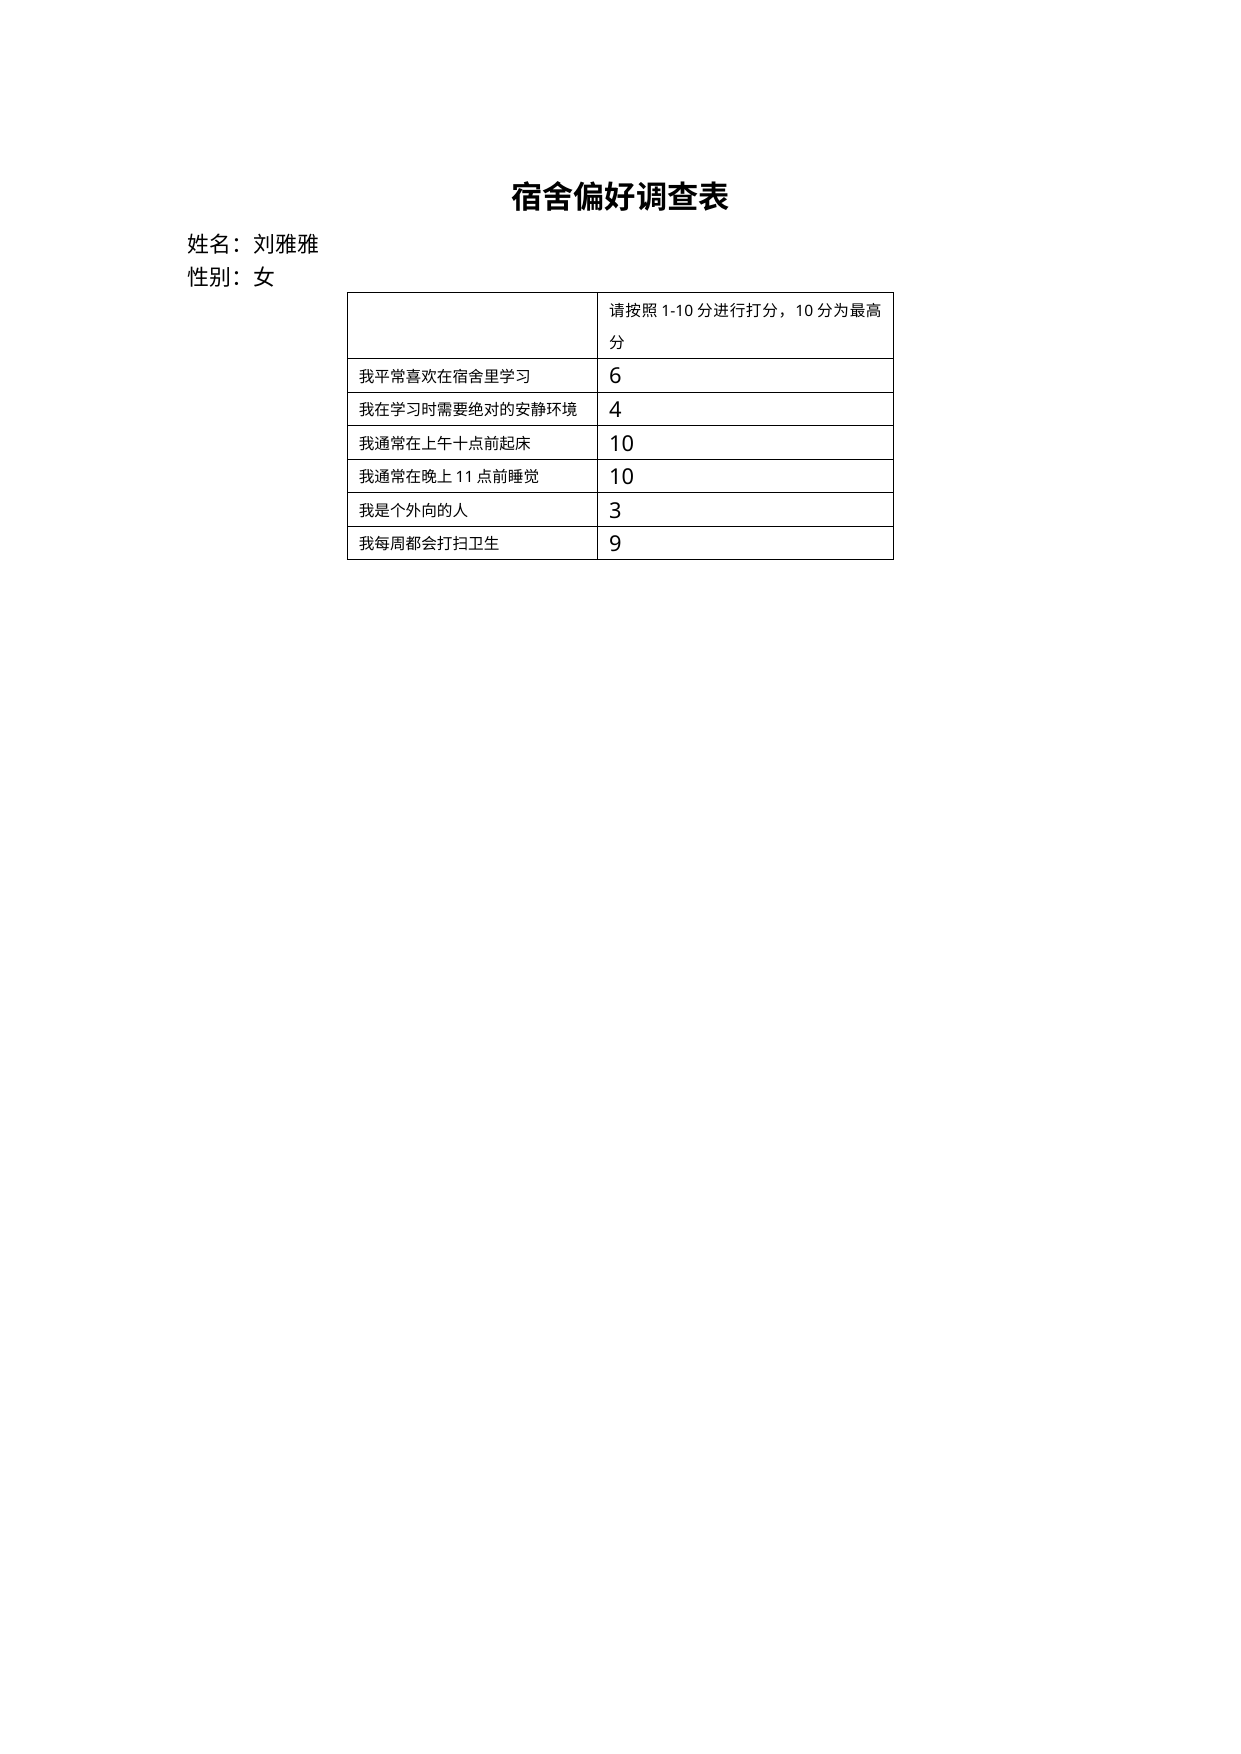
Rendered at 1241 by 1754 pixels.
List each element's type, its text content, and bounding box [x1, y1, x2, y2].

text 宿舍偏好调查表 [187, 162, 1053, 227]
table_cell 我每周都会打扫卫生 [348, 527, 597, 559]
table_cell 我通常在晚上11点前睡觉 [348, 460, 597, 492]
table_cell 我在学习时需要绝对的安静环境 [348, 393, 597, 425]
table_cell 10 [598, 426, 893, 459]
table_header 请按照1-10分进行打分，10分为最高分 [598, 293, 893, 358]
table_cell 我平常喜欢在宿舍里学习 [348, 359, 597, 392]
table_cell 9 [598, 527, 893, 559]
table_cell 我是个外向的人 [348, 493, 597, 526]
table_cell 3 [598, 493, 893, 526]
table_cell 10 [598, 460, 893, 492]
text 姓名：刘雅雅 [187, 227, 1053, 259]
table_cell 我通常在上午十点前起床 [348, 426, 597, 459]
text 性别：女 [187, 259, 1053, 292]
table_cell 4 [598, 393, 893, 425]
table_cell 6 [598, 359, 893, 392]
table_header [348, 293, 597, 358]
